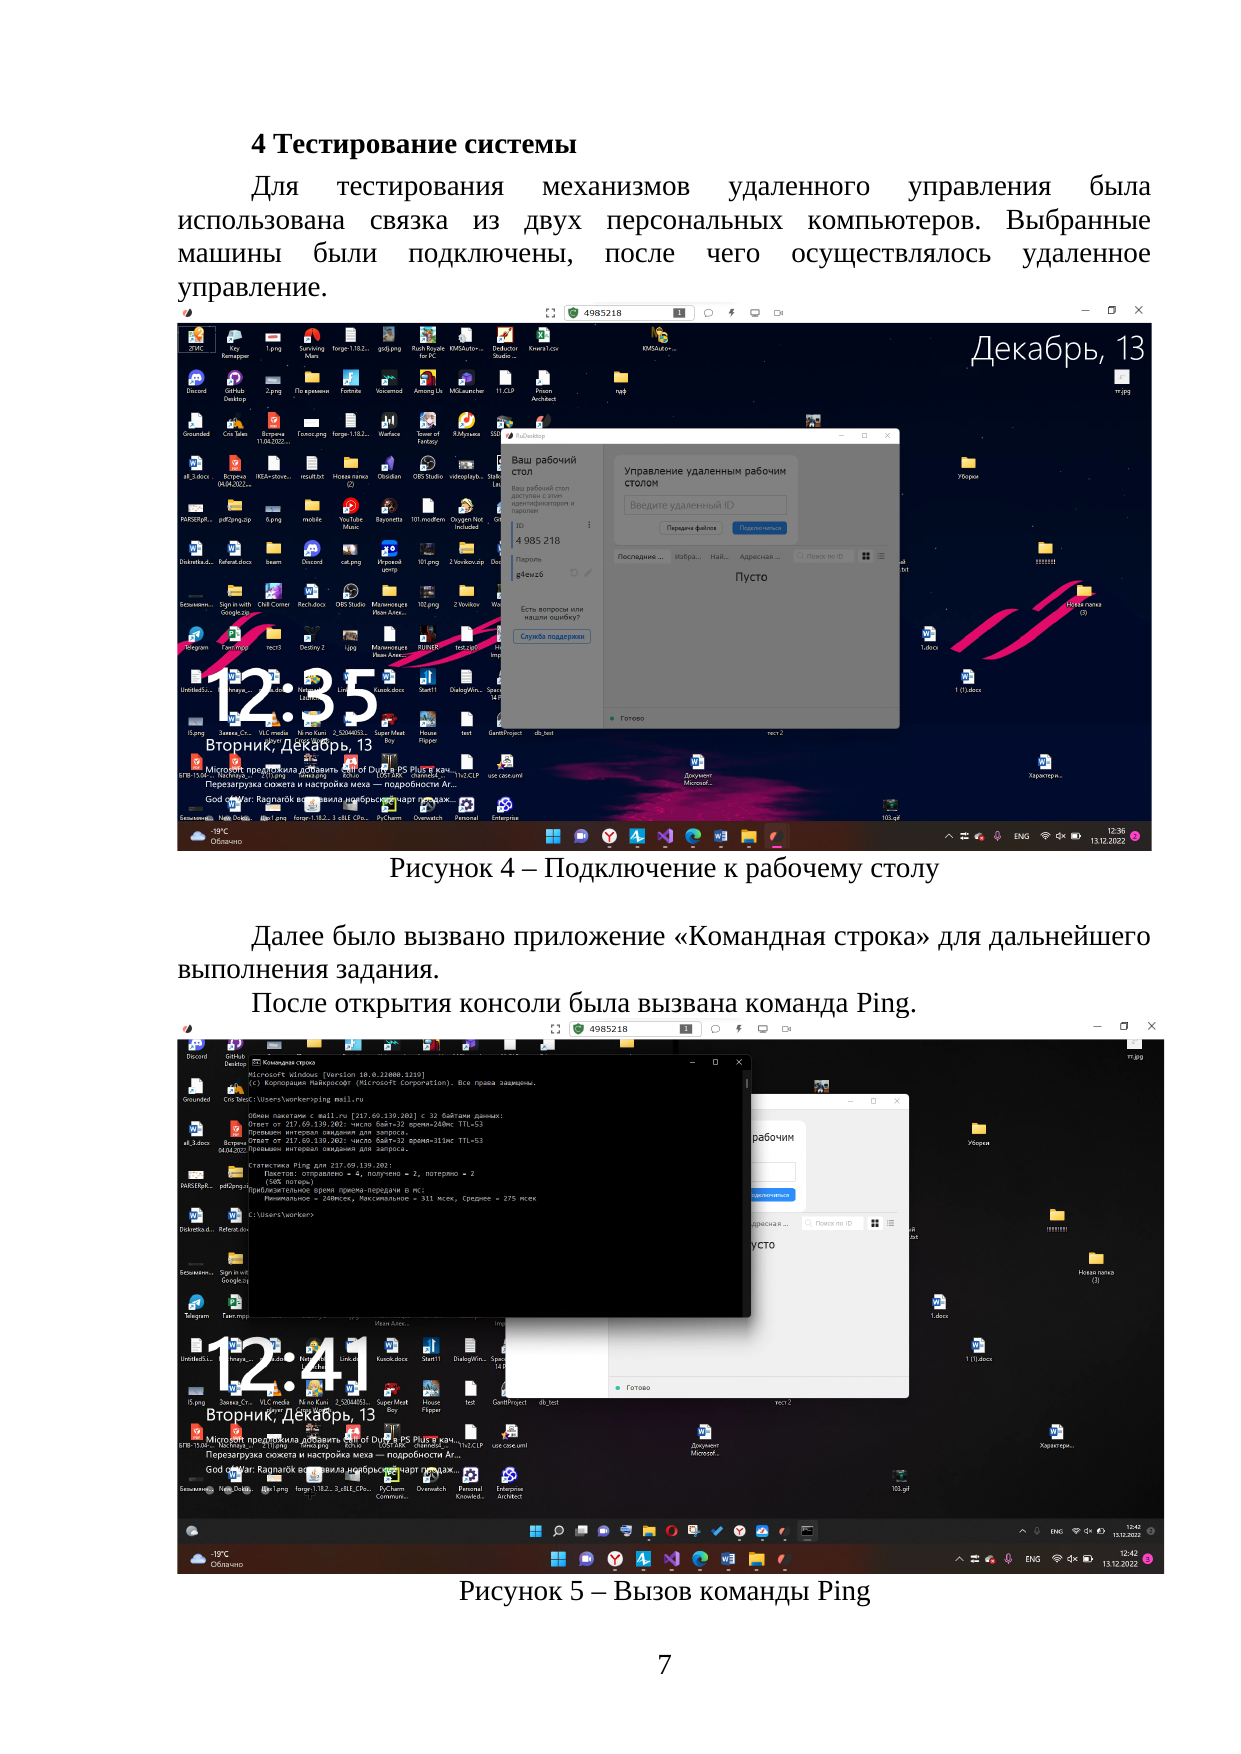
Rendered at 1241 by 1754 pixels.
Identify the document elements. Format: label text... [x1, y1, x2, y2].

text Для тестирования механизмов удаленного управления была использована связка из двух персональных компьютеров. Выбранные машины были подключены, после чего осуществлялось удаленное управление. [177, 168, 1152, 302]
text После открытия консоли была вызвана команда Ping. [177, 985, 1152, 1018]
text Рисунок 5 – Вызов команды Ping [177, 1574, 1152, 1607]
picture [177, 1018, 1165, 1574]
picture [177, 302, 1152, 851]
text Далее было вызвано приложение «Командная строка» для дальнейшего выполнения задания. [177, 918, 1152, 985]
text 4 Тестирование системы [177, 126, 1152, 160]
text Рисунок 4 – Подключение к рабочему столу [177, 851, 1152, 884]
